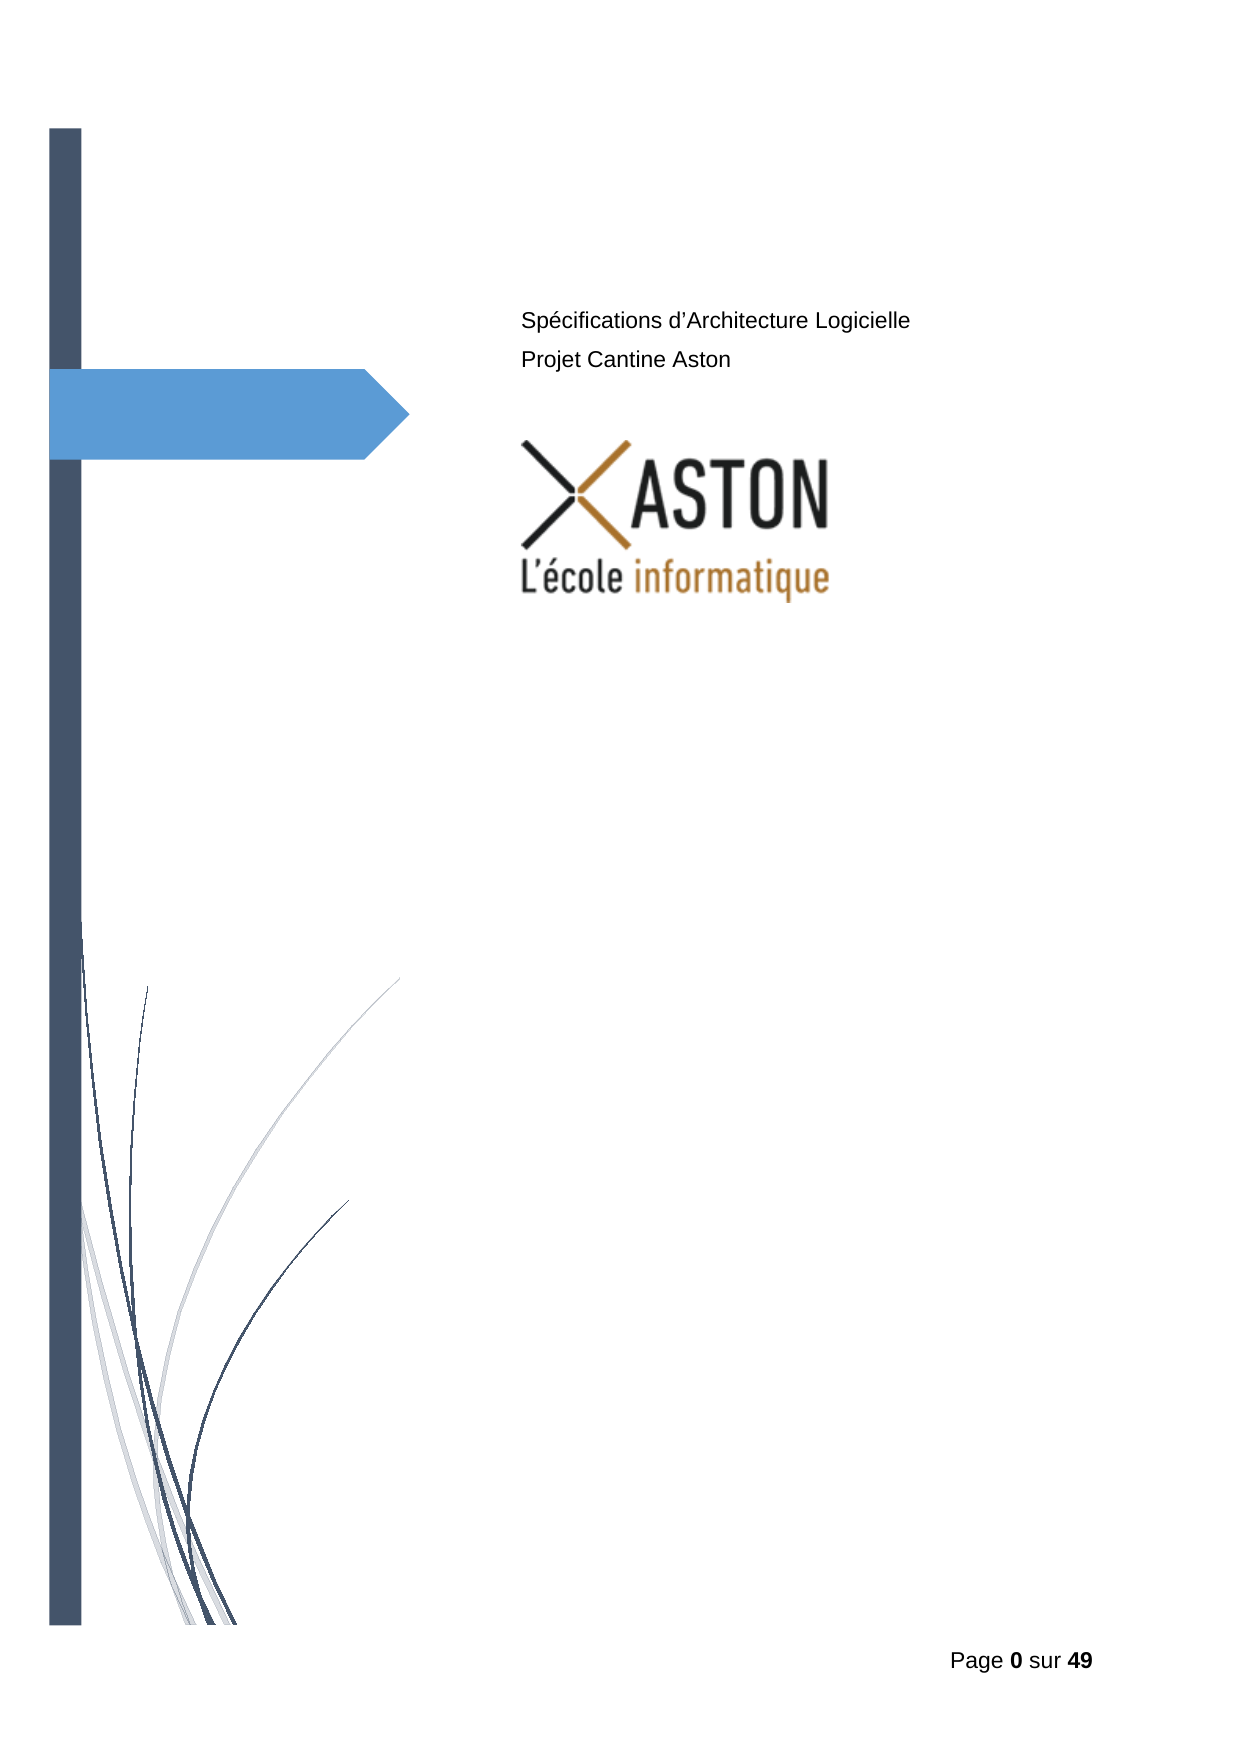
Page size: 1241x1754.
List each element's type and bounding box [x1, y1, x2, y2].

picture [520, 440, 834, 603]
